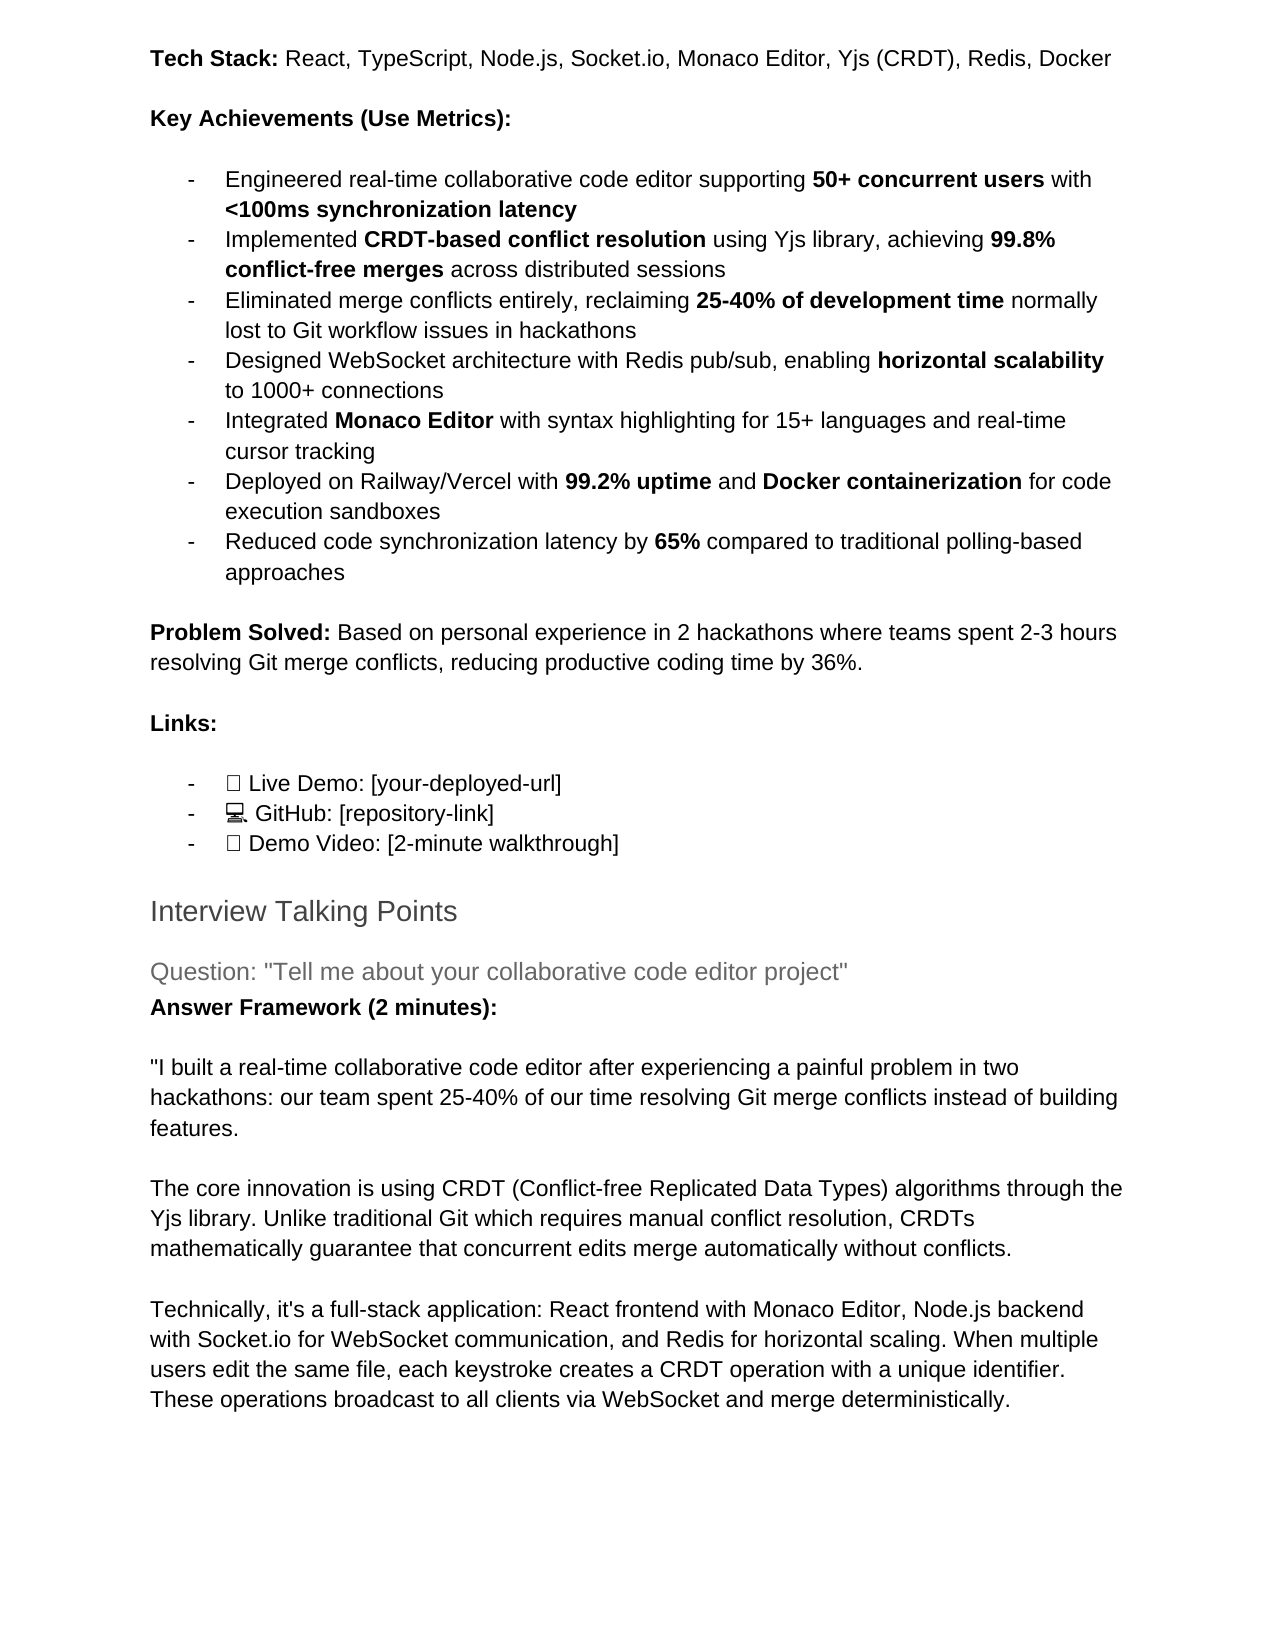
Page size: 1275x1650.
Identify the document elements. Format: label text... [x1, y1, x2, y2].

text Problem Solved: Based on personal experience in 2 hackathons where teams spent 2-3 hours resolving Git merge conflicts, reducing productive coding time by 36%. [150, 619, 1125, 675]
text The core innovation is using CRDT (Conflict-free Replicated Data Types) algorithms through the Yjs library. Unlike traditional Git which requires manual conflict resolution, CRDTs mathematically guarantee that concurrent edits merge automatically without conflicts. [150, 1175, 1125, 1262]
list Deployed on Railway/Vercel with 99.2% uptime and Docker containerization for code execution sandboxes [187, 468, 1125, 524]
text Key Achievements (Use Metrics): [150, 105, 1125, 132]
list Reduced code synchronization latency by 65% compared to traditional polling-based approaches [187, 528, 1125, 585]
text Tech Stack: React, TypeScript, Node.js, Socket.io, Monaco Editor, Yjs (CRDT), Redis, Docker [150, 45, 1125, 71]
list Designed WebSocket architecture with Redis pub/sub, enabling horizontal scalability to 1000+ connections [187, 347, 1125, 403]
list Integrated Monaco Editor with syntax highlighting for 15+ languages and real-time cursor tracking [187, 407, 1125, 464]
text Answer Framework (2 minutes): [150, 994, 1125, 1020]
list 🔗 Live Demo: [your-deployed-url] [187, 770, 1125, 796]
list 💻 GitHub: [repository-link] [187, 800, 1125, 826]
list Eliminated merge conflicts entirely, reclaiming 25-40% of development time normally lost to Git workflow issues in hackathons [187, 287, 1125, 343]
subtitle Interview Talking Points [150, 894, 1125, 927]
list Engineered real-time collaborative code editor supporting 50+ concurrent users with <100ms synchronization latency [187, 166, 1125, 222]
text Technically, it's a full-stack application: React frontend with Monaco Editor, Node.js backend with Socket.io for WebSocket communication, and Redis for horizontal scaling. When multiple users edit the same file, each keystroke creates a CRDT operation with a unique identifier. These operations broadcast to all clients via WebSocket and merge deterministically. [150, 1296, 1125, 1413]
text "I built a real-time collaborative code editor after experiencing a painful problem in two hackathons: our team spent 25-40% of our time resolving Git merge conflicts instead of building features. [150, 1054, 1125, 1141]
subtitle Question: "Tell me about your collaborative code editor project" [150, 957, 1125, 985]
text Links: [150, 709, 1125, 736]
list Implemented CRDT-based conflict resolution using Yjs library, achieving 99.8% conflict-free merges across distributed sessions [187, 226, 1125, 283]
list 🎥 Demo Video: [2-minute walkthrough] [187, 830, 1125, 857]
